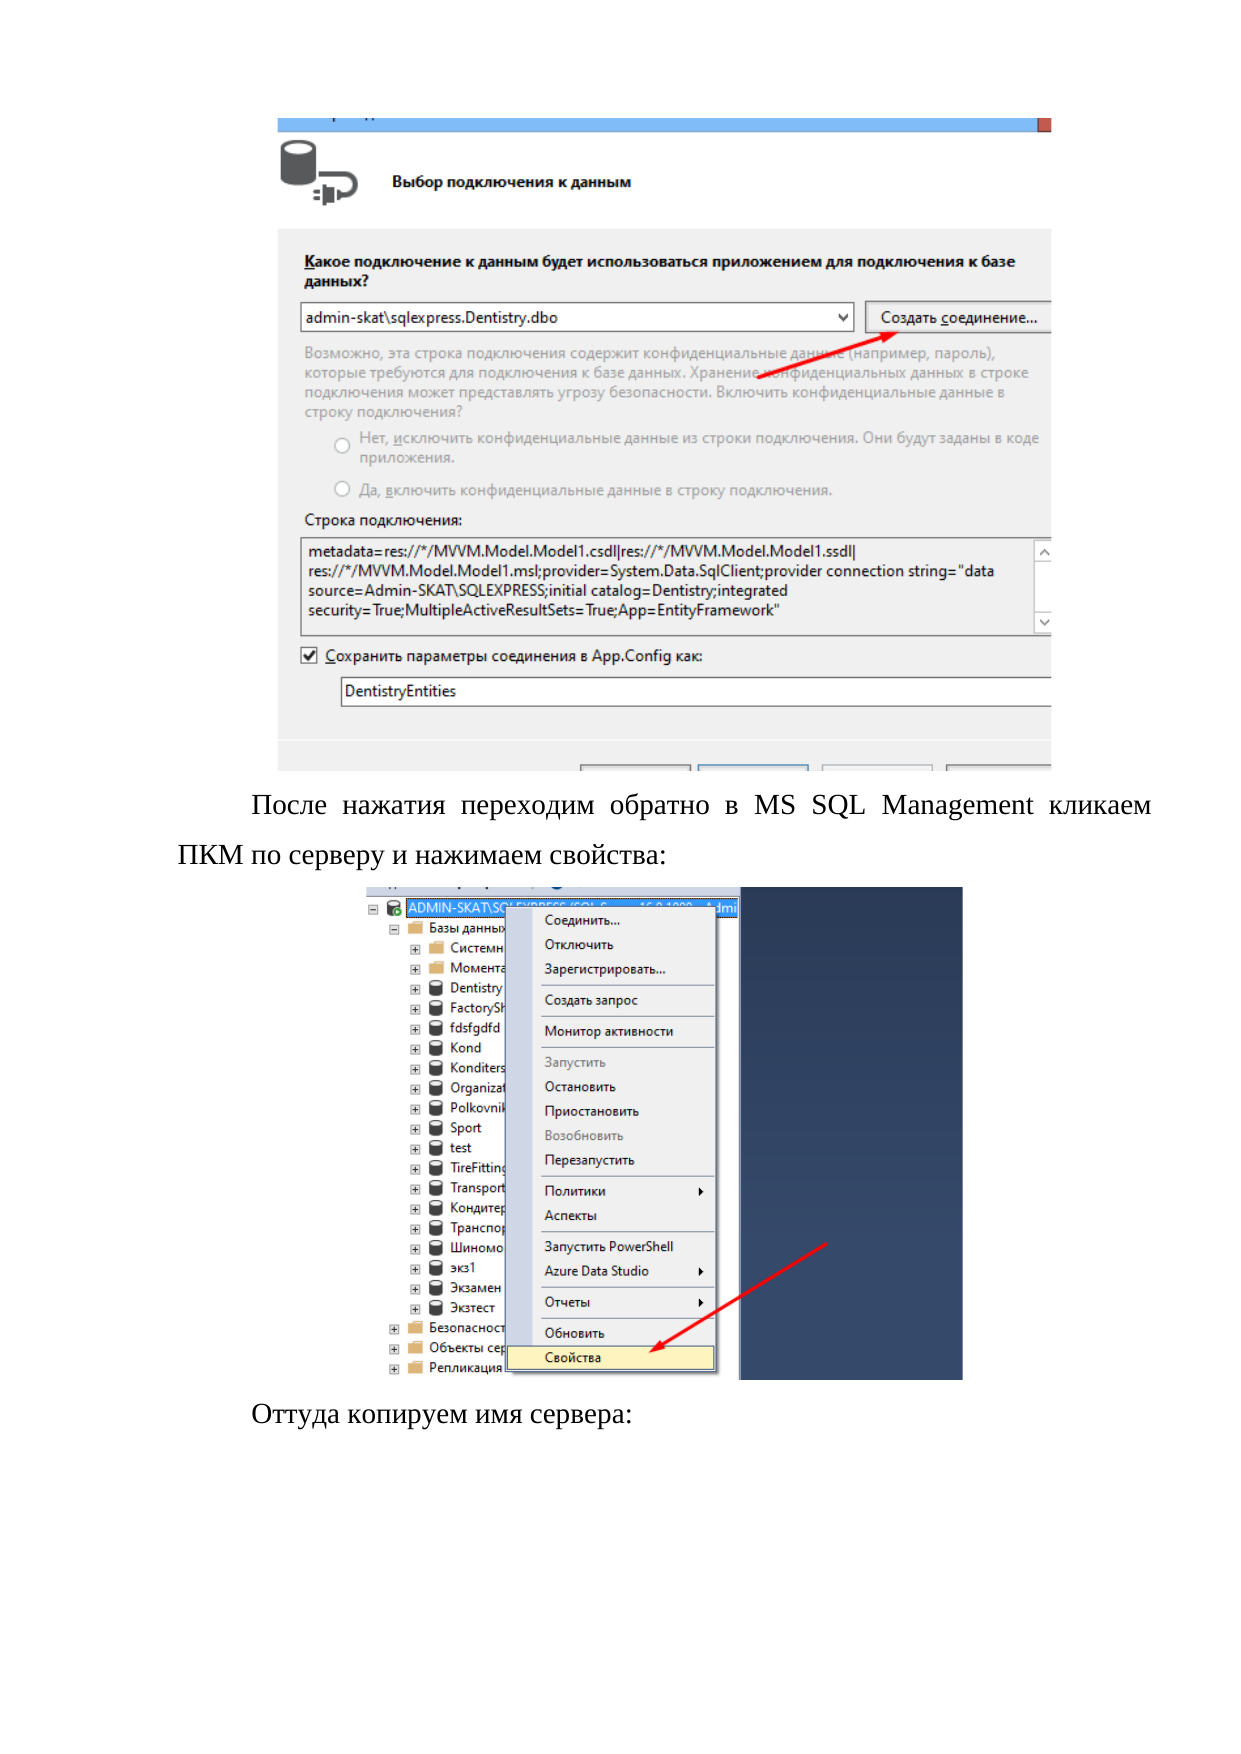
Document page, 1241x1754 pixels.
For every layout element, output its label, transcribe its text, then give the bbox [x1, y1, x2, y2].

text После нажатия переходим обратно в MS SQL Management кликаем ПКМ по серверу и нажимаем свойства: [177, 787, 1152, 871]
picture [366, 887, 963, 1380]
text Оттуда копируем имя сервера: [177, 1396, 1152, 1430]
picture [277, 118, 1052, 771]
